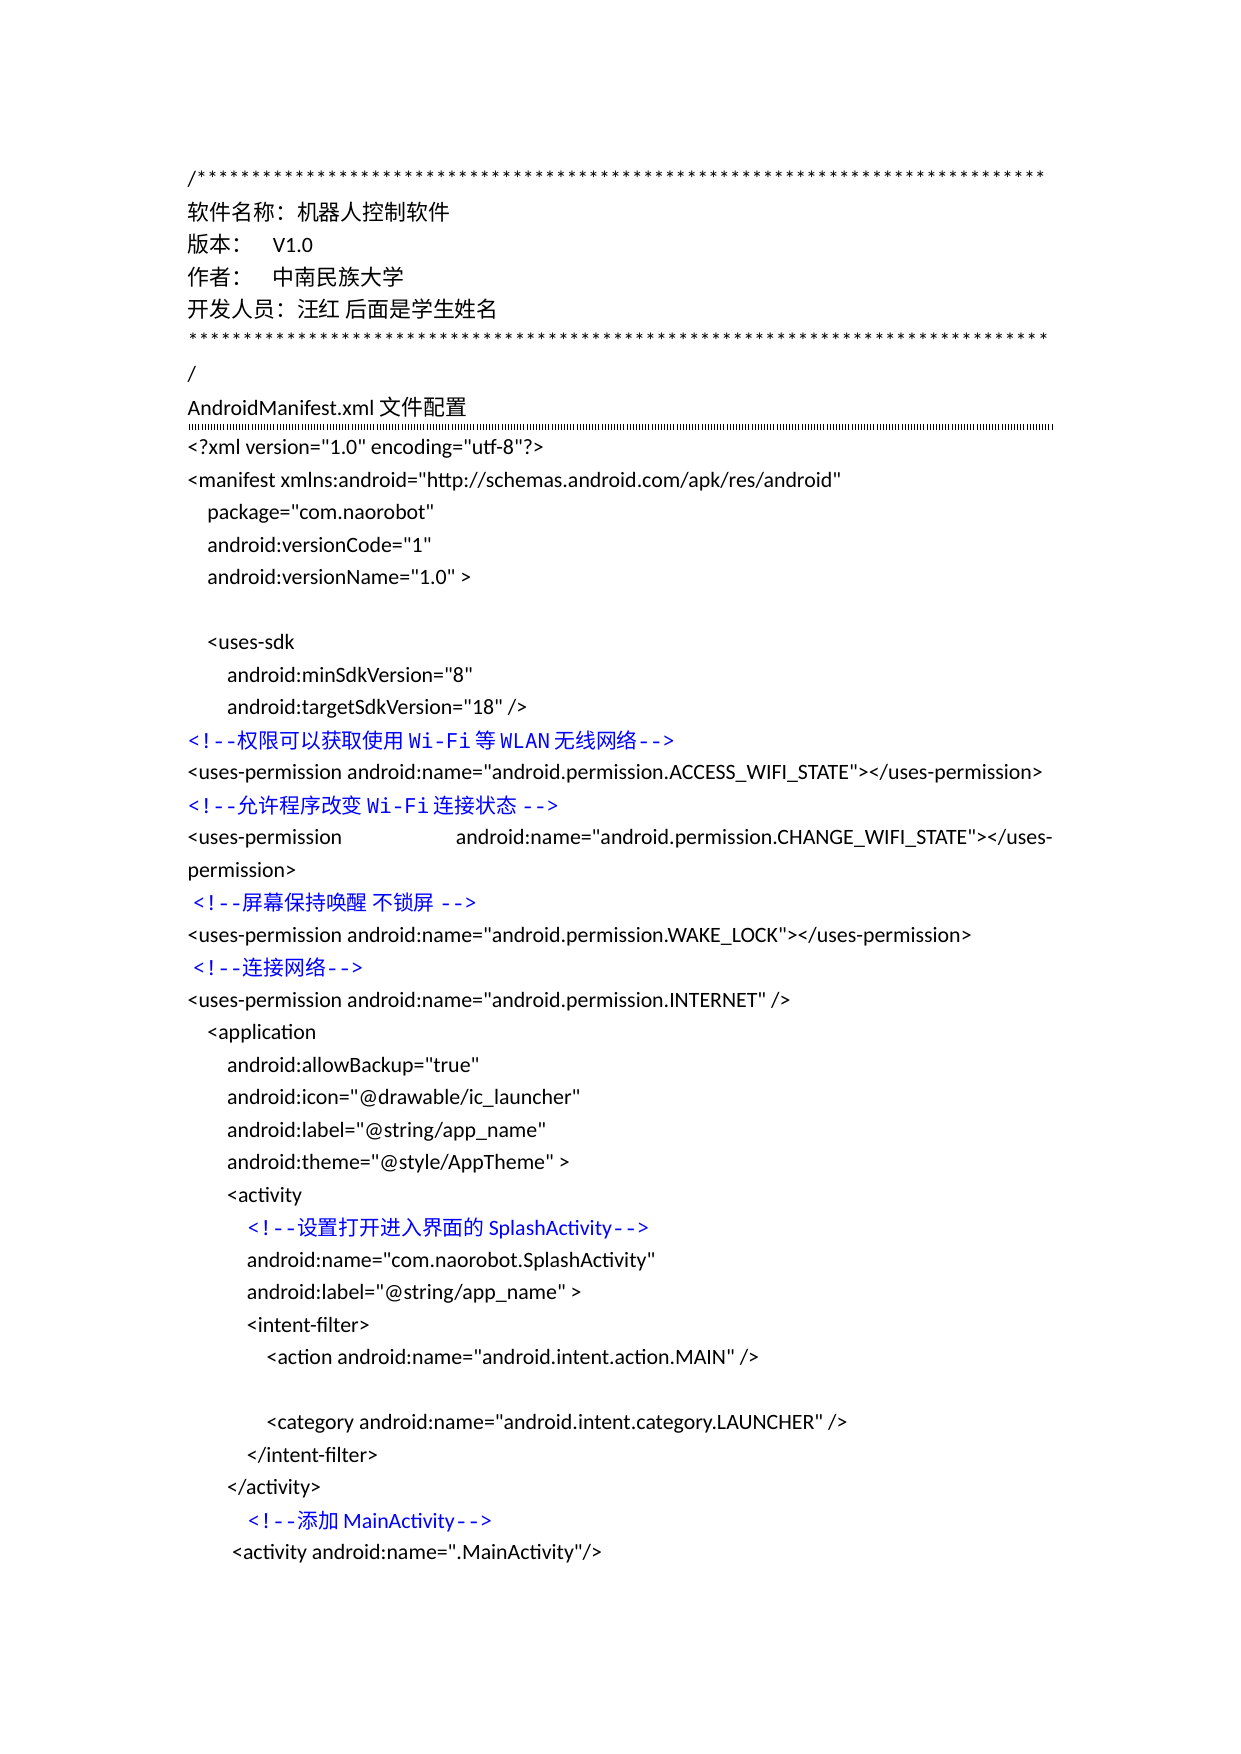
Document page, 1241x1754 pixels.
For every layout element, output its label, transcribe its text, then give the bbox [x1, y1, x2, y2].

text <?xml version="1.0" encoding="utf-8"?> [187, 430, 1053, 463]
text 作者： 中南民族大学 [187, 259, 1053, 292]
text <!--添加MainActivity--> [187, 1503, 1053, 1535]
text ******************************************************************************* [187, 324, 1053, 357]
text <category android:name="android.intent.category.LAUNCHER" /> [187, 1405, 1053, 1438]
text <!--允许程序改变Wi-Fi连接状态 --> [187, 788, 1053, 820]
text android:allowBackup="true" [187, 1048, 1053, 1080]
text <uses-sdk [187, 625, 1053, 658]
text <!--连接网络--> [187, 950, 1053, 983]
text <application [187, 1015, 1053, 1048]
text android:minSdkVersion="8" [187, 658, 1053, 690]
text <intent-filter> [187, 1308, 1053, 1340]
text package="com.naorobot" [187, 495, 1053, 528]
text <!--屏幕保持唤醒 不锁屏 --> [187, 885, 1053, 918]
text <!--设置打开进入界面的SplashActivity--> [187, 1210, 1053, 1243]
text android:label="@string/app_name" > [187, 1275, 1053, 1308]
text <uses-permission android:name="android.permission.INTERNET" /> [187, 983, 1053, 1015]
text <activity android:name=".MainActivity"/> [187, 1535, 1053, 1568]
text <uses-permission android:name="android.permission.CHANGE_WIFI_STATE"></uses-permission> [187, 820, 1053, 885]
text /****************************************************************************** [187, 162, 1053, 194]
text <manifest xmlns:android="http://schemas.android.com/apk/res/android" [187, 463, 1053, 495]
text android:versionCode="1" [187, 528, 1053, 560]
text android:targetSdkVersion="18" /> [187, 690, 1053, 723]
text android:versionName="1.0" > [187, 560, 1053, 593]
text AndroidManifest.xml 文件配置 [187, 389, 1053, 430]
text <uses-permission android:name="android.permission.ACCESS_WIFI_STATE"></uses-permission> [187, 755, 1053, 788]
text 开发人员：汪红 后面是学生姓名 [187, 292, 1053, 324]
text android:label="@string/app_name" [187, 1113, 1053, 1145]
text android:icon="@drawable/ic_launcher" [187, 1080, 1053, 1113]
text <uses-permission android:name="android.permission.WAKE_LOCK"></uses-permission> [187, 918, 1053, 950]
text android:name="com.naorobot.SplashActivity" [187, 1243, 1053, 1275]
text 软件名称：机器人控制软件 [187, 194, 1053, 227]
text <action android:name="android.intent.action.MAIN" /> [187, 1340, 1053, 1373]
text <activity [187, 1178, 1053, 1210]
text </intent-filter> [187, 1438, 1053, 1470]
text 版本： V1.0 [187, 227, 1053, 259]
text android:theme="@style/AppTheme" > [187, 1145, 1053, 1178]
text / [187, 357, 1053, 389]
text </activity> [187, 1470, 1053, 1503]
text <!--权限可以获取使用Wi-Fi等WLAN无线网络--> [187, 723, 1053, 755]
